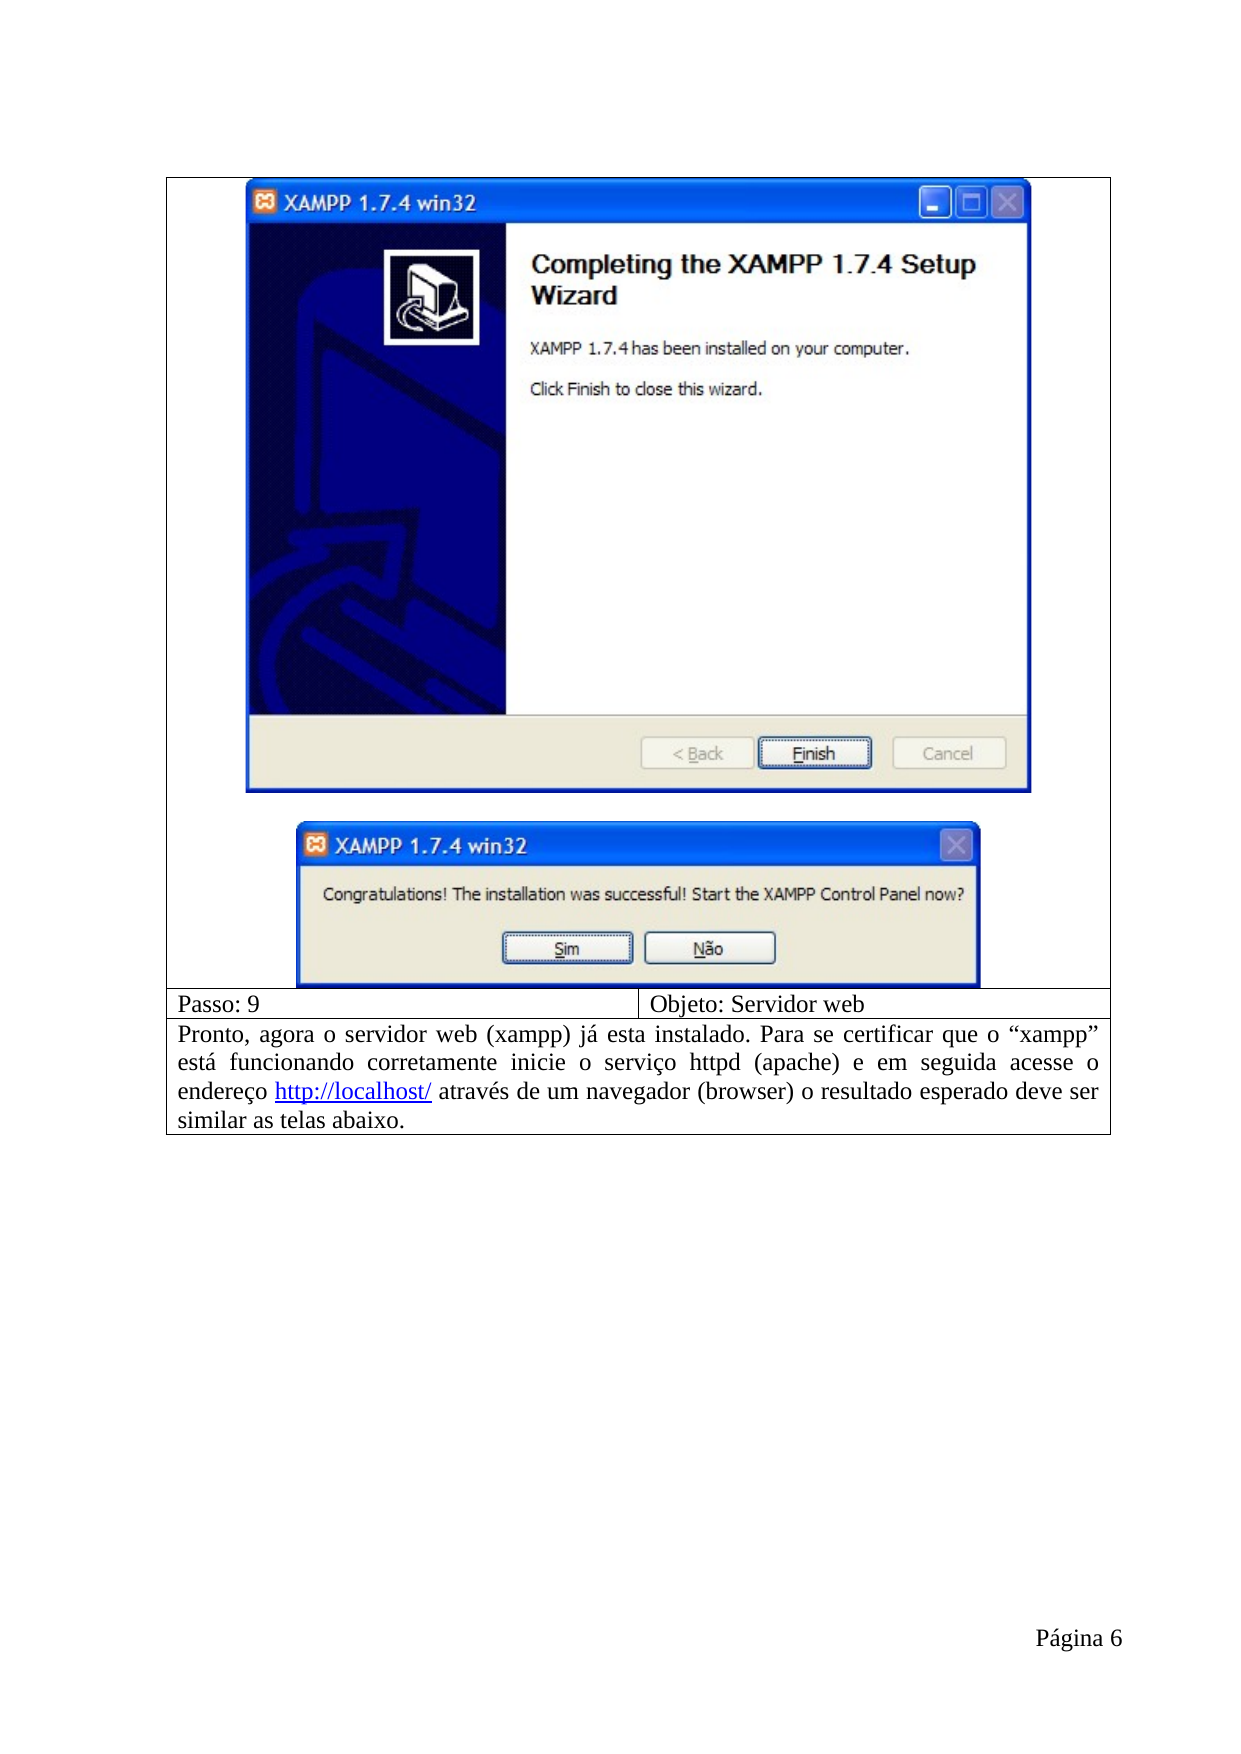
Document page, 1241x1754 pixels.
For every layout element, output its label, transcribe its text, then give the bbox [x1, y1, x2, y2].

table_cell Passo: 9 [167, 989, 638, 1018]
table_cell Objeto: Servidor web [639, 989, 1110, 1018]
table_cell Pronto, agora o servidor web (xampp) já esta instalado. Para se certificar que o “xampp” está funcionando corretamente inicie o serviço httpd (apache) e em seguida acesse o endereço http://localhost/ através de um navegador (browser) o resultado esperado deve ser similar as telas abaixo. [167, 1019, 1110, 1134]
table_cell [167, 178, 1110, 988]
picture [296, 821, 981, 988]
picture [245, 178, 1032, 793]
